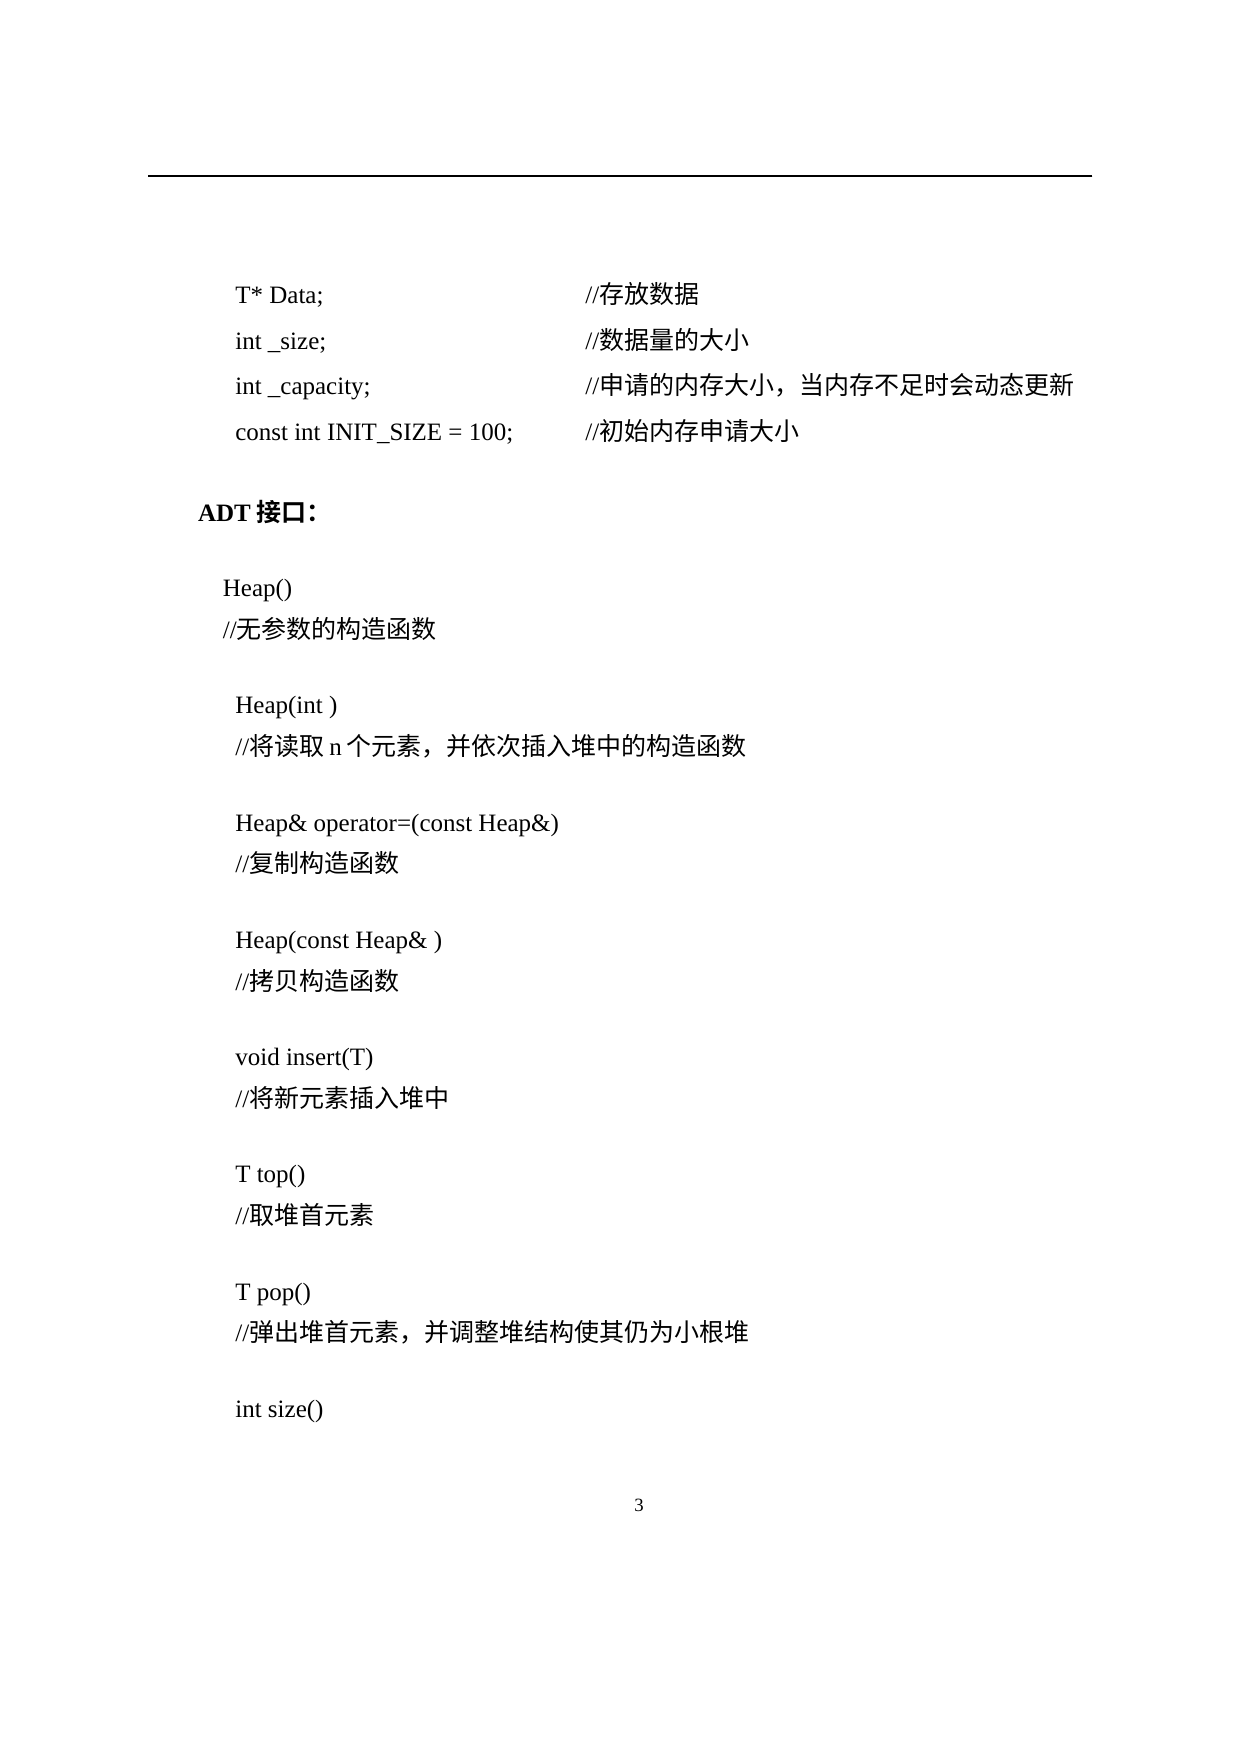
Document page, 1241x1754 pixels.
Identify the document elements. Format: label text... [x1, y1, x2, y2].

text const int INIT_SIZE = 100; //初始内存申请大小 [148, 411, 1092, 447]
text //无参数的构造函数 [173, 609, 1092, 646]
text Heap(int ) [148, 691, 1092, 719]
text //将读取n个元素，并依次插入堆中的构造函数 [185, 727, 1092, 763]
text //复制构造函数 [185, 844, 1092, 880]
text //拷贝构造函数 [148, 961, 1092, 997]
text //取堆首元素 [148, 1195, 1092, 1232]
text Heap& operator=(const Heap&) [148, 808, 1092, 837]
text T* Data; //存放数据 [185, 275, 1092, 311]
text int size() [148, 1394, 1092, 1422]
text T top() [148, 1159, 1092, 1188]
text int _size; //数据量的大小 [148, 320, 1092, 357]
text //弹出堆首元素，并调整堆结构使其仍为小根堆 [148, 1312, 1092, 1349]
text //将新元素插入堆中 [148, 1078, 1092, 1114]
text T pop() [148, 1277, 1092, 1305]
text void insert(T) [148, 1042, 1092, 1071]
text Heap() [173, 573, 1092, 602]
text int _capacity; //申请的内存大小，当内存不足时会动态更新 [148, 366, 1092, 402]
text Heap(const Heap& ) [148, 925, 1092, 954]
text ADT接口： [148, 492, 1092, 528]
